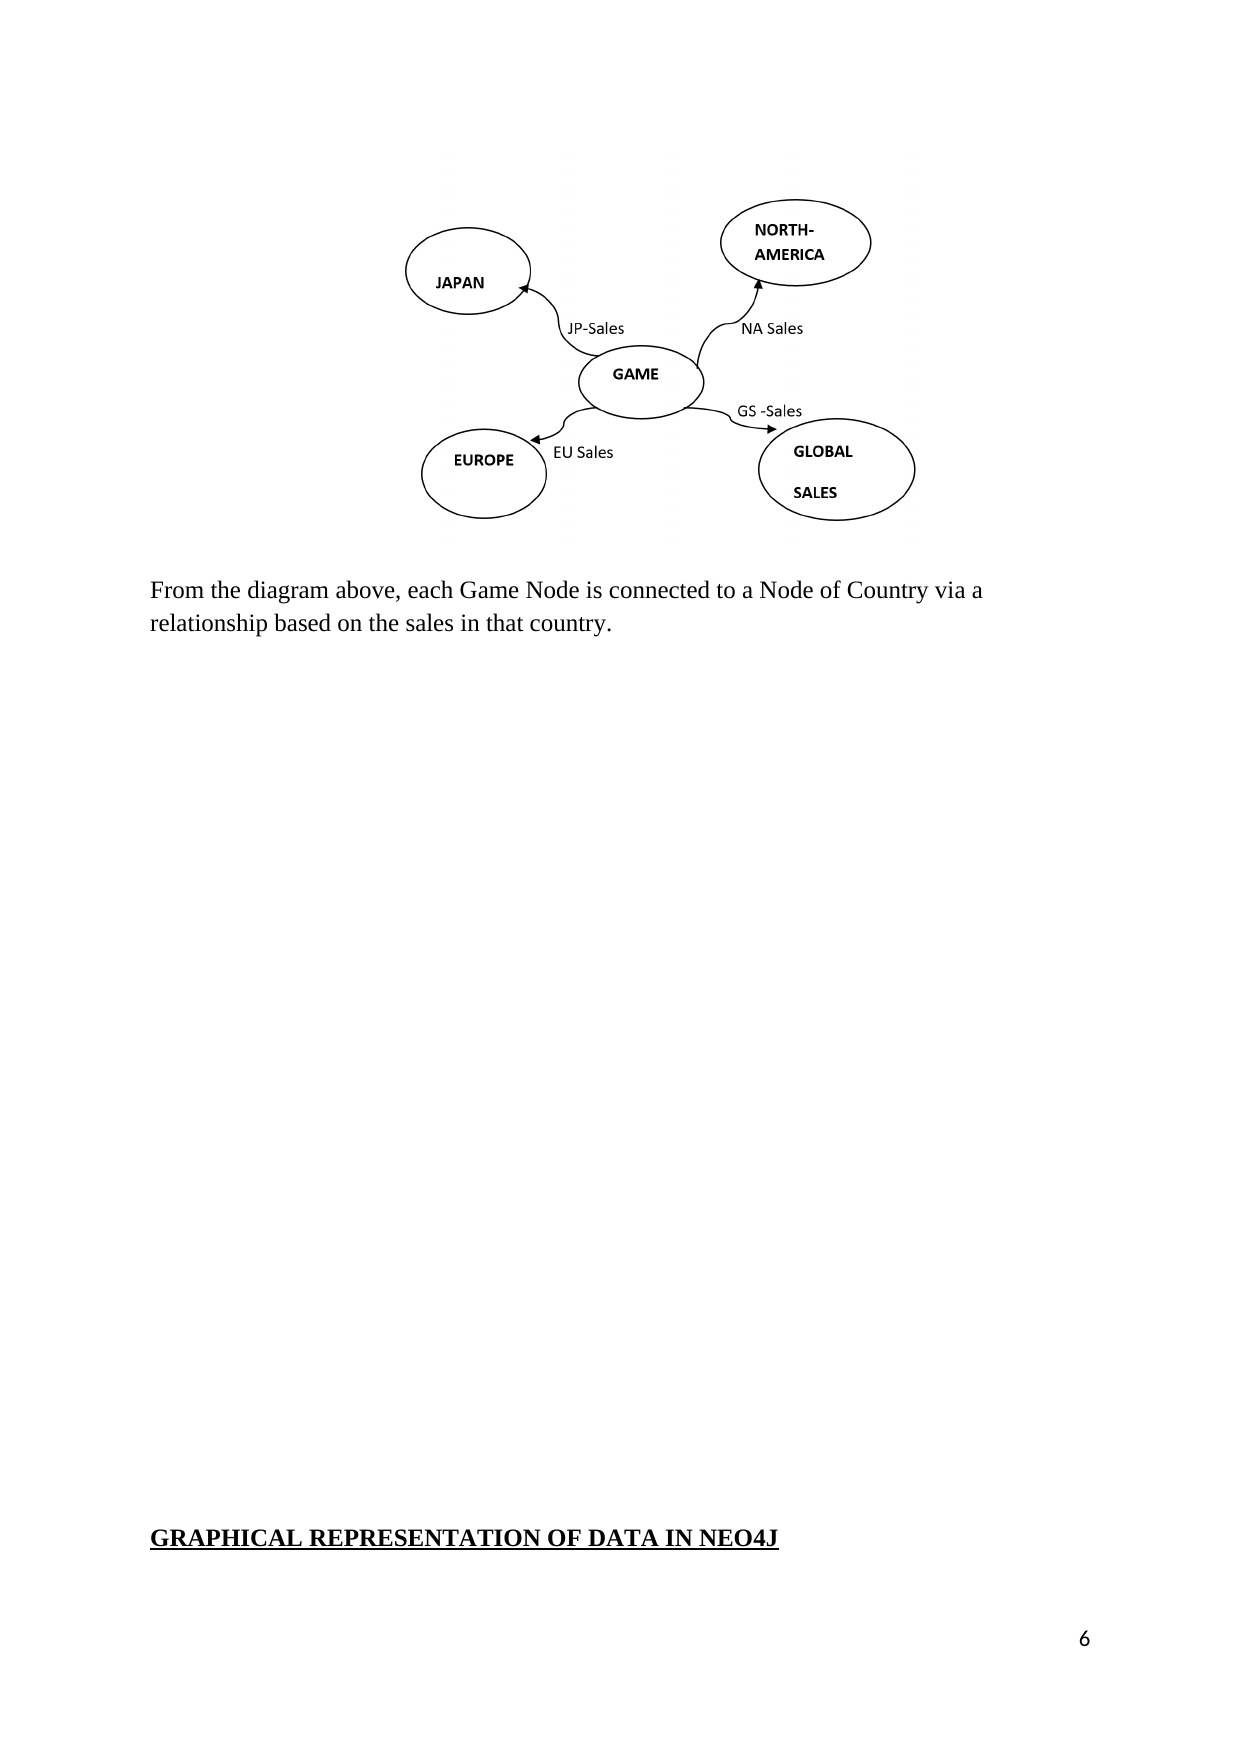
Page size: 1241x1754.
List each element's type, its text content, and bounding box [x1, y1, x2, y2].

text From the diagram above, each Game Node is connected to a Node of Country via a relationship based on the sales in that country. [150, 575, 1090, 637]
text GRAPHICAL REPRESENTATION OF DATA IN NEO4J [150, 1523, 1090, 1552]
picture [336, 150, 979, 550]
